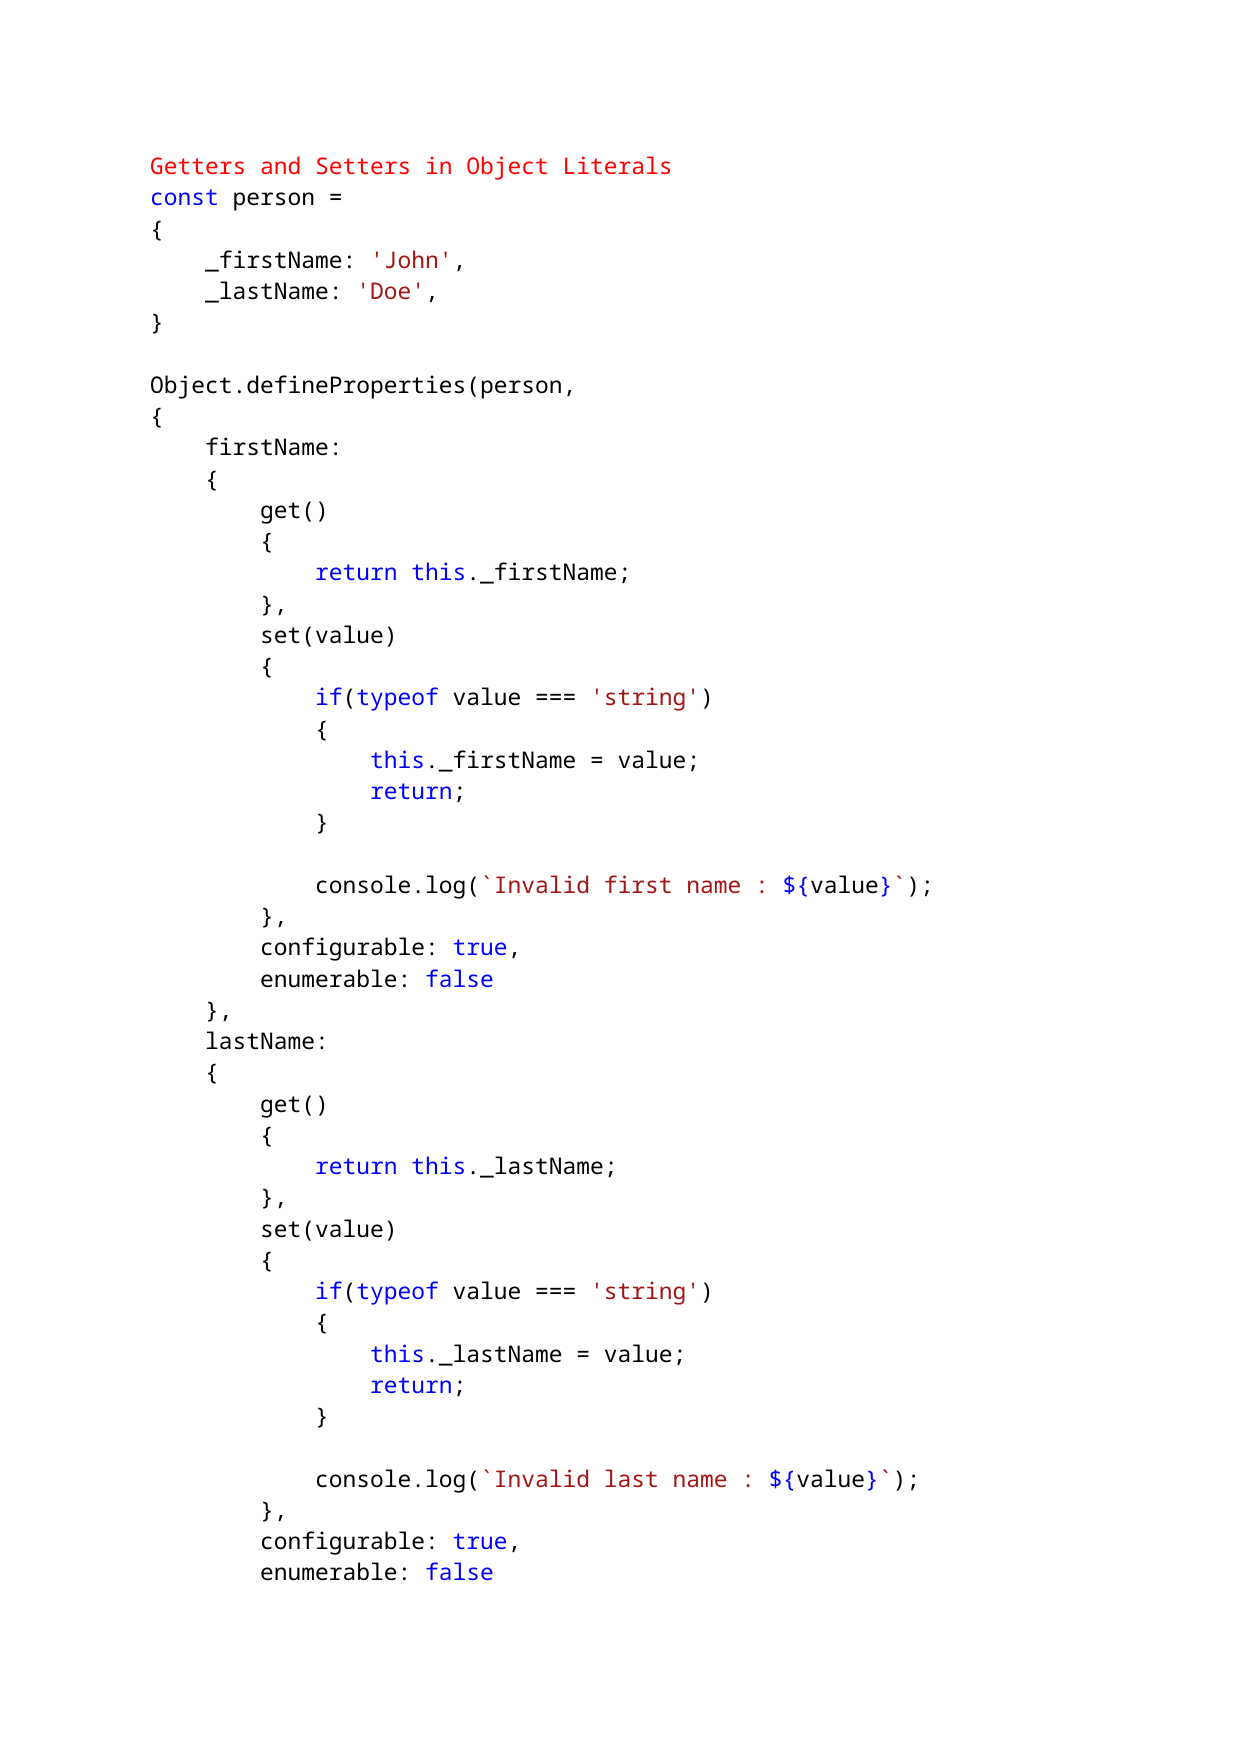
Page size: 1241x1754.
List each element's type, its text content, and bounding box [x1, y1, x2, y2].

text { [150, 712, 1090, 744]
text set(value) [150, 619, 1090, 650]
text return; [150, 1369, 1090, 1400]
text console.log(`Invalid last name : ${value}`); [150, 1462, 1090, 1494]
text configurable: true, [150, 1525, 1090, 1556]
text }, [150, 1494, 1090, 1525]
text configurable: true, [150, 931, 1090, 962]
text return this._firstName; [150, 556, 1090, 587]
text Getters and Setters in Object Literals [150, 150, 1090, 181]
text { [150, 650, 1090, 681]
text console.log(`Invalid first name : ${value}`); [150, 869, 1090, 900]
text { [150, 400, 1090, 431]
text enumerable: false [150, 962, 1090, 994]
text { [150, 1244, 1090, 1275]
text enumerable: false [150, 1556, 1090, 1587]
text this._firstName = value; [150, 744, 1090, 775]
text } [150, 806, 1090, 837]
text if(typeof value === 'string') [150, 1275, 1090, 1306]
text } [150, 306, 1090, 337]
text return this._lastName; [150, 1150, 1090, 1181]
text { [150, 525, 1090, 556]
text const person = [150, 181, 1090, 212]
text }, [150, 994, 1090, 1025]
text get() [150, 494, 1090, 525]
text lastName: [150, 1025, 1090, 1056]
text { [150, 462, 1090, 494]
text } [150, 1400, 1090, 1431]
text { [150, 1119, 1090, 1150]
text _lastName: 'Doe', [150, 275, 1090, 306]
text firstName: [150, 431, 1090, 462]
text return; [150, 775, 1090, 806]
text { [150, 1056, 1090, 1087]
text { [150, 212, 1090, 244]
text }, [150, 587, 1090, 619]
text { [150, 1306, 1090, 1337]
text _firstName: 'John', [150, 244, 1090, 275]
text Object.defineProperties(person, [150, 369, 1090, 400]
text }, [150, 1181, 1090, 1212]
text this._lastName = value; [150, 1337, 1090, 1369]
text get() [150, 1087, 1090, 1119]
text set(value) [150, 1212, 1090, 1244]
text }, [150, 900, 1090, 931]
text if(typeof value === 'string') [150, 681, 1090, 712]
